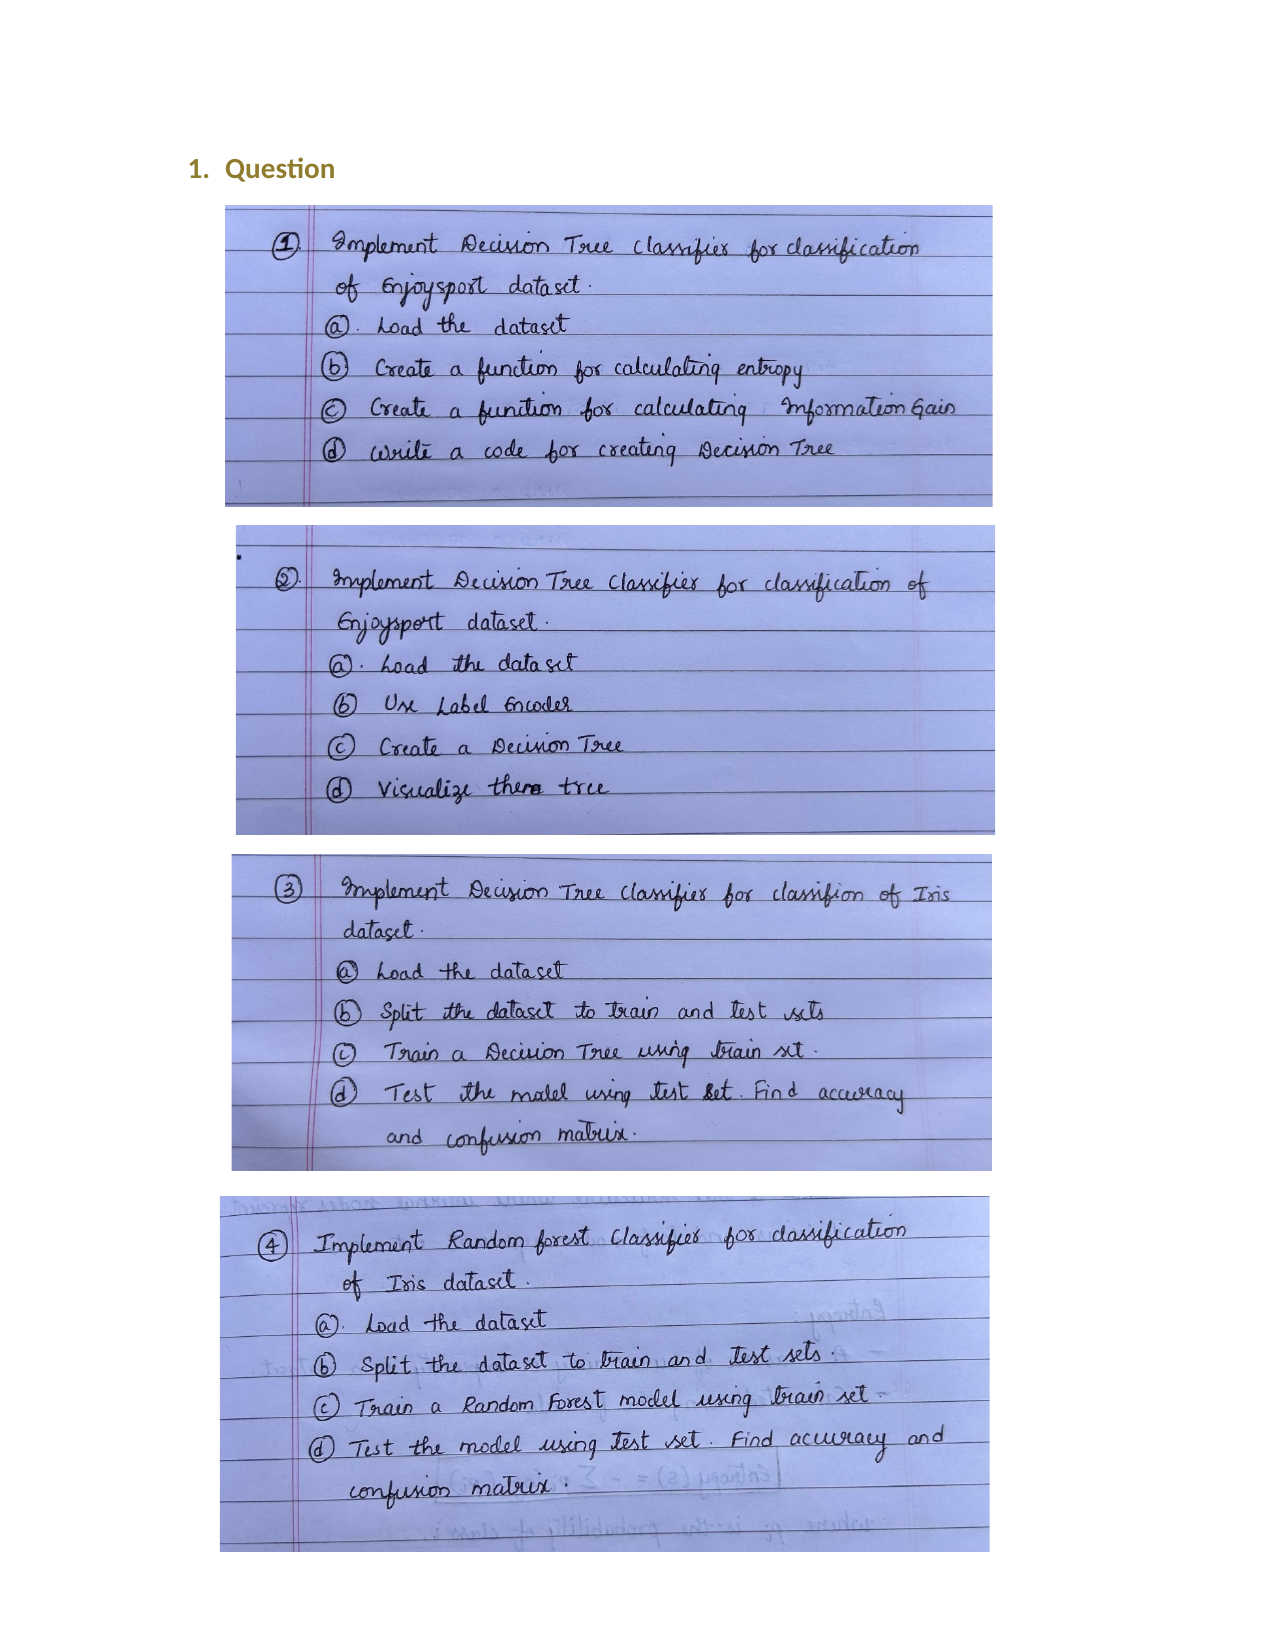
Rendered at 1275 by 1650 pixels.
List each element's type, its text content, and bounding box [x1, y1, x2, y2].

picture [225, 205, 993, 507]
picture [219, 1196, 990, 1552]
list Question [187, 150, 1125, 186]
picture [235, 525, 995, 835]
picture [231, 854, 992, 1171]
